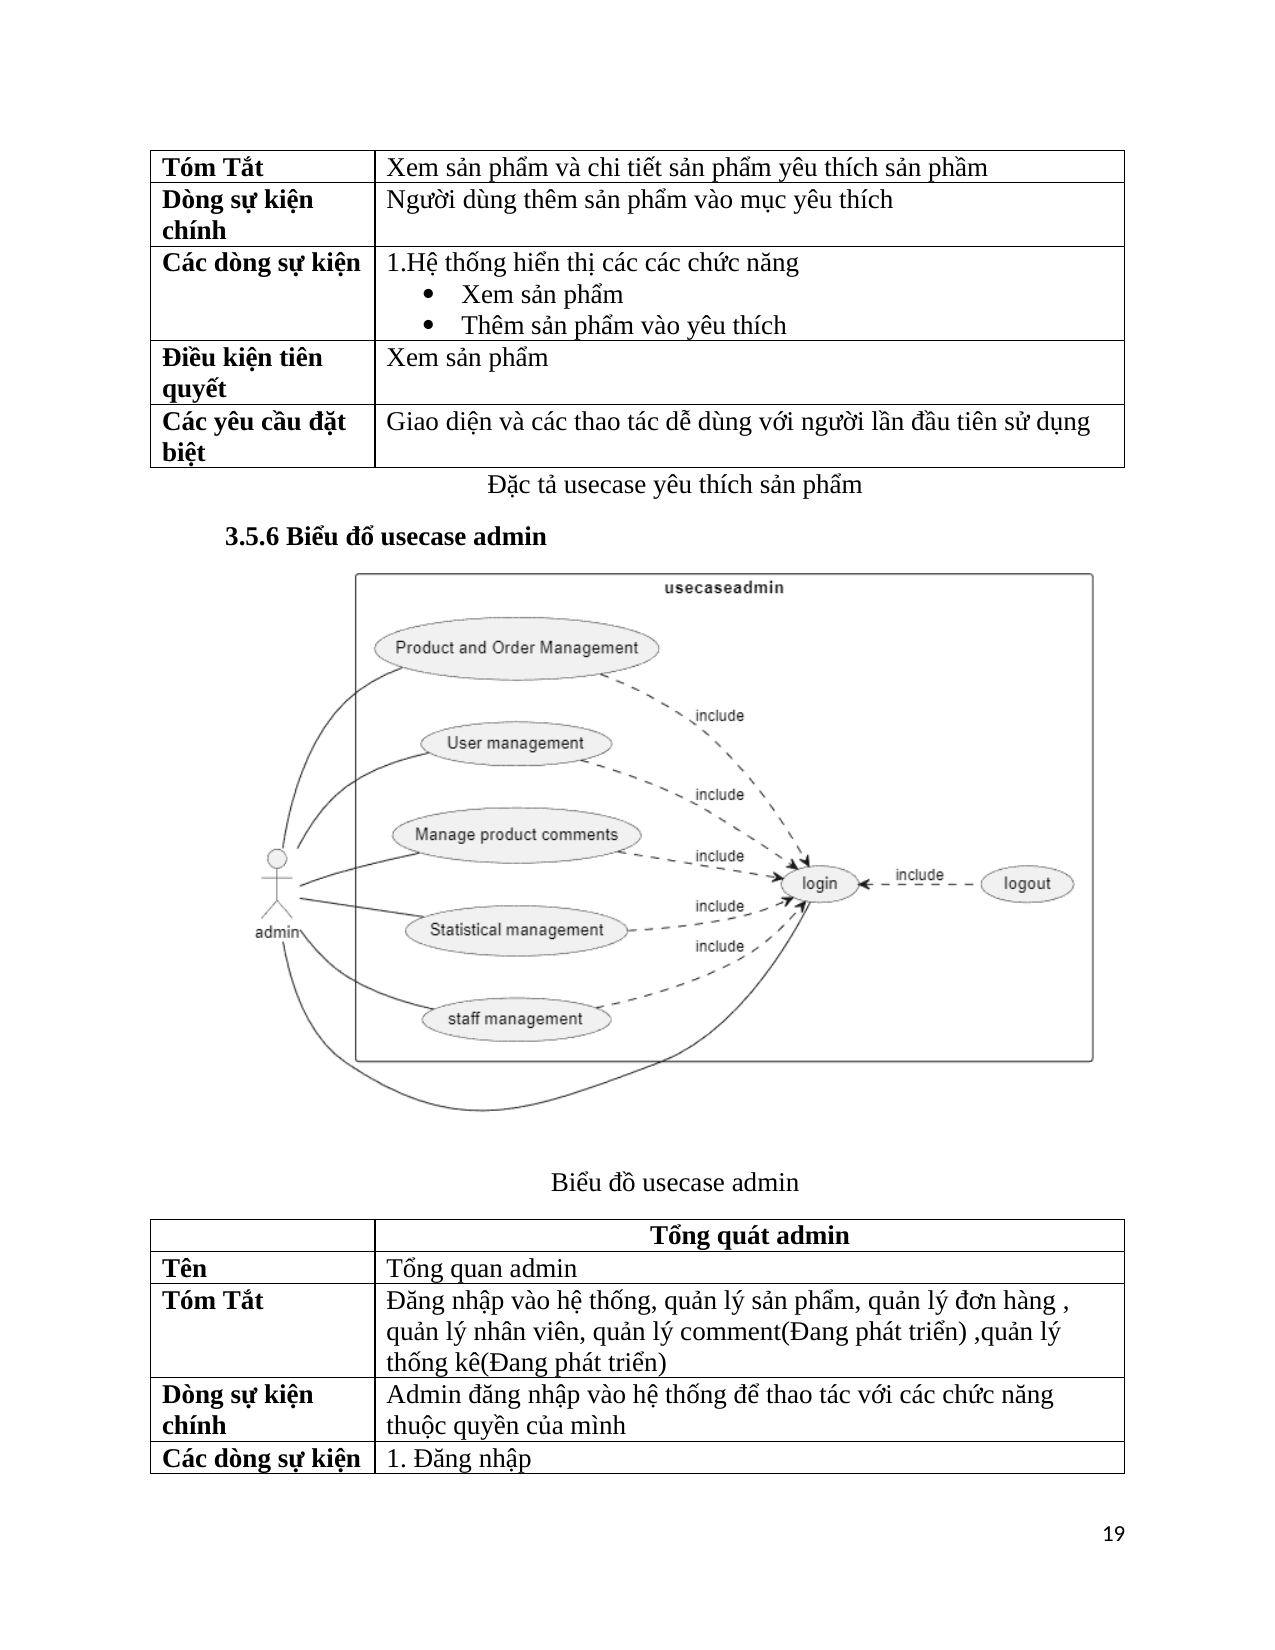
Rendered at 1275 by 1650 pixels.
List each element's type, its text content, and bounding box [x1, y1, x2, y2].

table_cell Giao diện và các thao tác dễ dùng với người lần đầu tiên sử dụng [376, 405, 1124, 467]
table_cell Các yêu cầu đặt biệt [151, 405, 374, 467]
text Đặc tả usecase yêu thích sản phẩm [150, 468, 1125, 499]
table_cell Dòng sự kiện chính [151, 1378, 374, 1441]
table_cell Tổng quan admin [376, 1252, 1124, 1283]
table_cell Xem sản phẩm [376, 341, 1124, 403]
table_cell Các dòng sự kiện [151, 247, 374, 340]
table_cell Tóm Tắt [151, 1284, 374, 1377]
table_cell Tên [151, 1252, 374, 1283]
picture [250, 572, 1100, 1146]
table_cell Các dòng sự kiện [151, 1442, 374, 1473]
table_header Tổng quát admin [376, 1220, 1124, 1251]
table_cell Điều kiện tiên quyết [151, 341, 374, 403]
table_cell Người dùng thêm sản phẩm vào mục yêu thích [376, 183, 1124, 246]
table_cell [376, 1442, 1124, 1473]
text Biểu đồ usecase admin [150, 1166, 1125, 1197]
table_cell Admin đăng nhập vào hệ thống để thao tác với các chức năng thuộc quyền của mình [376, 1378, 1124, 1441]
table_cell 1.Hệ thống hiển thị các các chức năng Xem sản phẩm Thêm sản phẩm vào yêu thích [376, 247, 1124, 340]
table_cell Dòng sự kiện chính [151, 183, 374, 246]
table_cell Đăng nhập vào hệ thống, quản lý sản phẩm, quản lý đơn hàng , quản lý nhân viên, quản lý comment(Đang phát triển) ,quản lý thống kê(Đang phát triển) [376, 1284, 1124, 1377]
table_cell Tóm Tắt [151, 151, 374, 182]
table_cell Xem sản phẩm và chi tiết sản phẩm yêu thích sản phầm [376, 151, 1124, 182]
text 3.5.6 Biểu đổ usecase admin [150, 520, 1125, 551]
table_header [151, 1220, 374, 1251]
